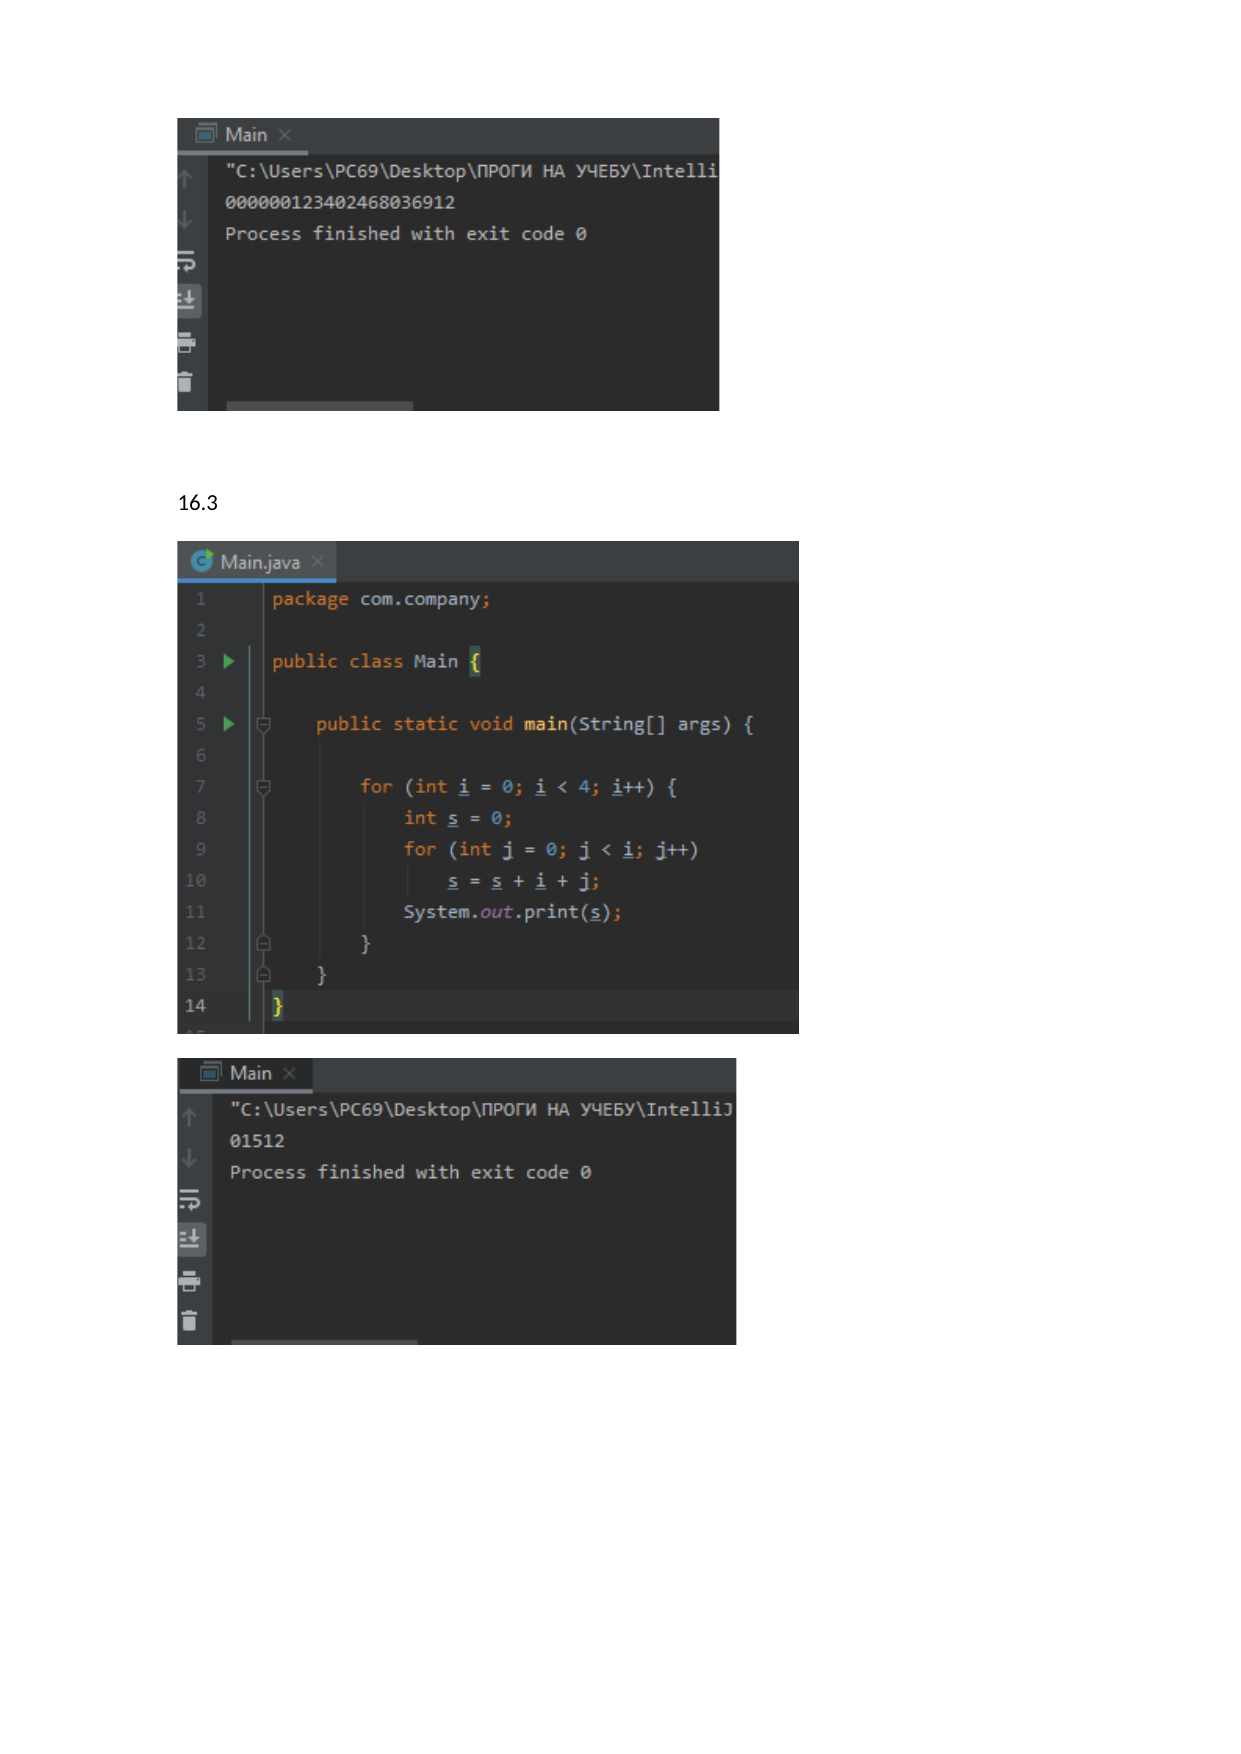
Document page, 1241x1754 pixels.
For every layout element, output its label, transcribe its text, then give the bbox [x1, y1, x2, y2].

picture [177, 118, 720, 411]
text 16.3 [177, 488, 1152, 516]
picture [177, 541, 799, 1034]
picture [177, 1058, 737, 1345]
